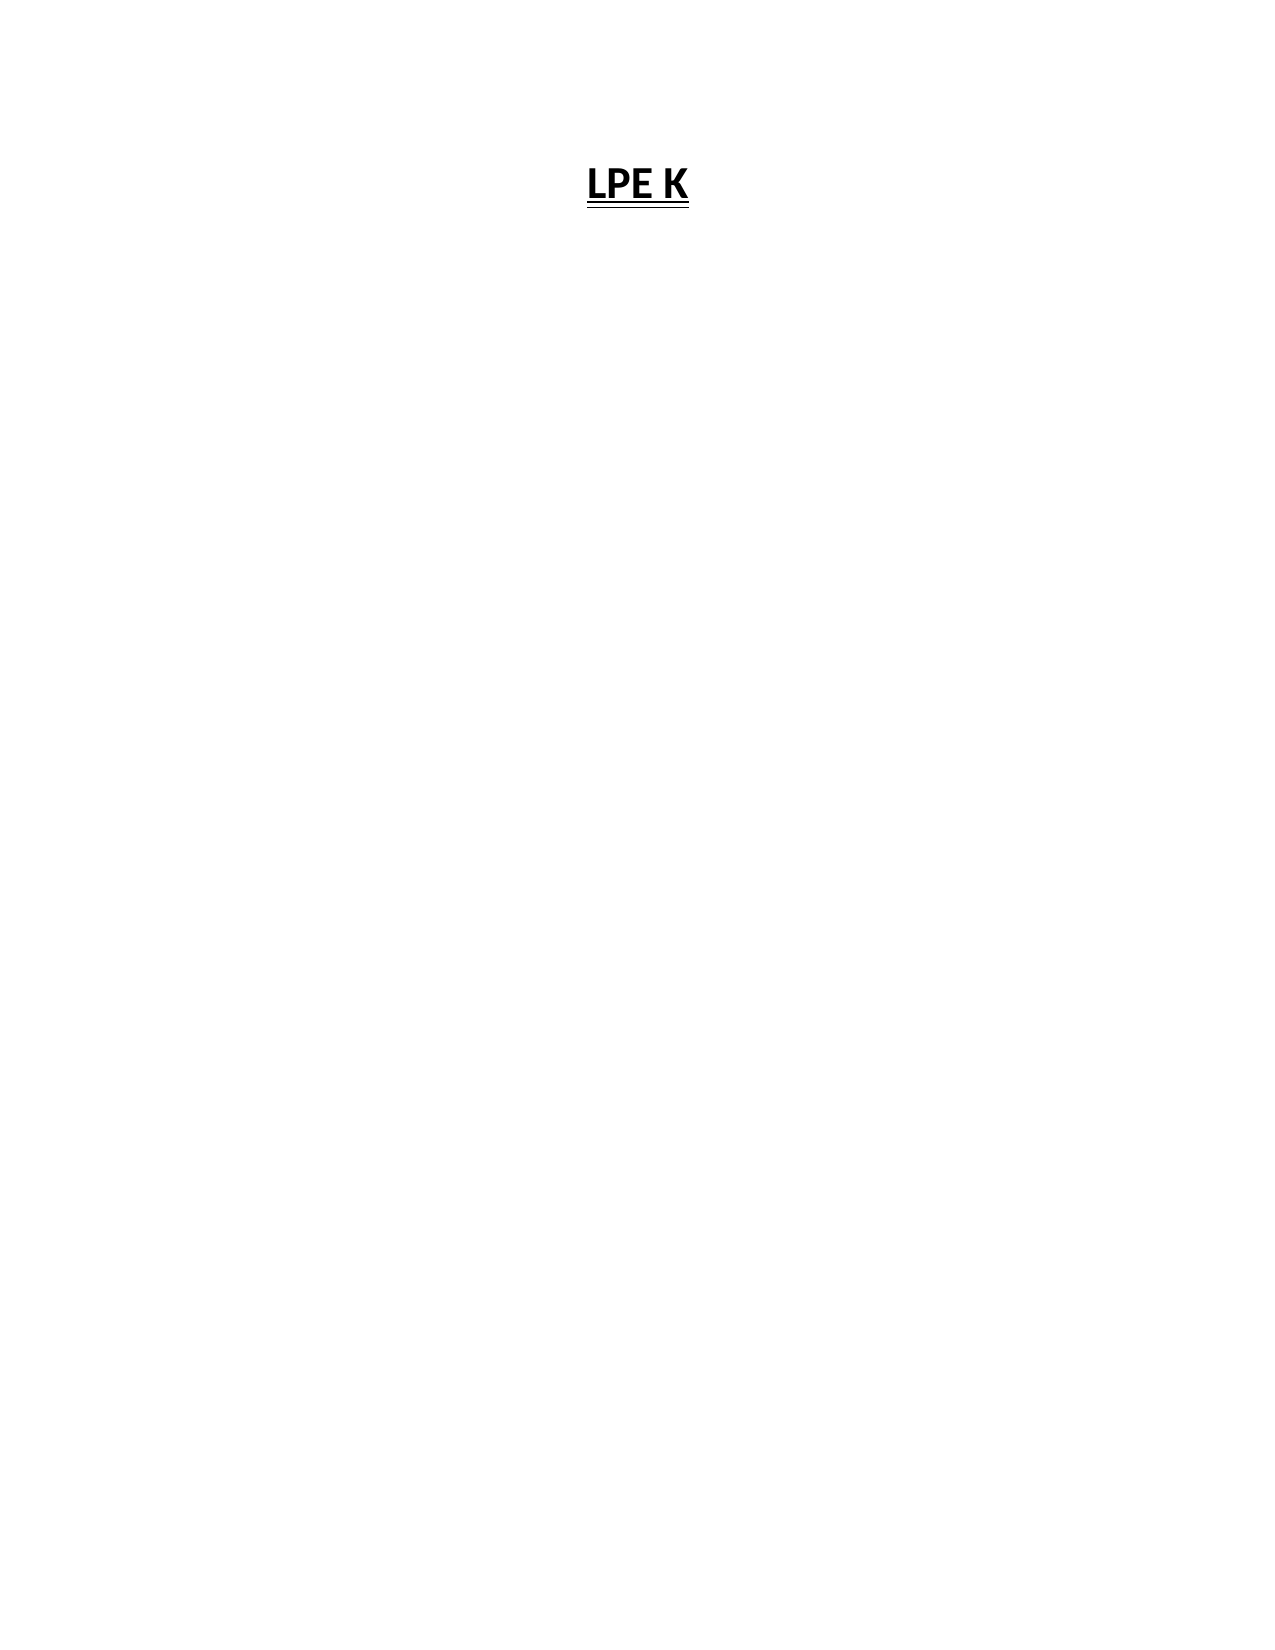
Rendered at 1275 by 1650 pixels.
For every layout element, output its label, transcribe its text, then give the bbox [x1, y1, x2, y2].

subtitle LPE K [150, 154, 1125, 210]
